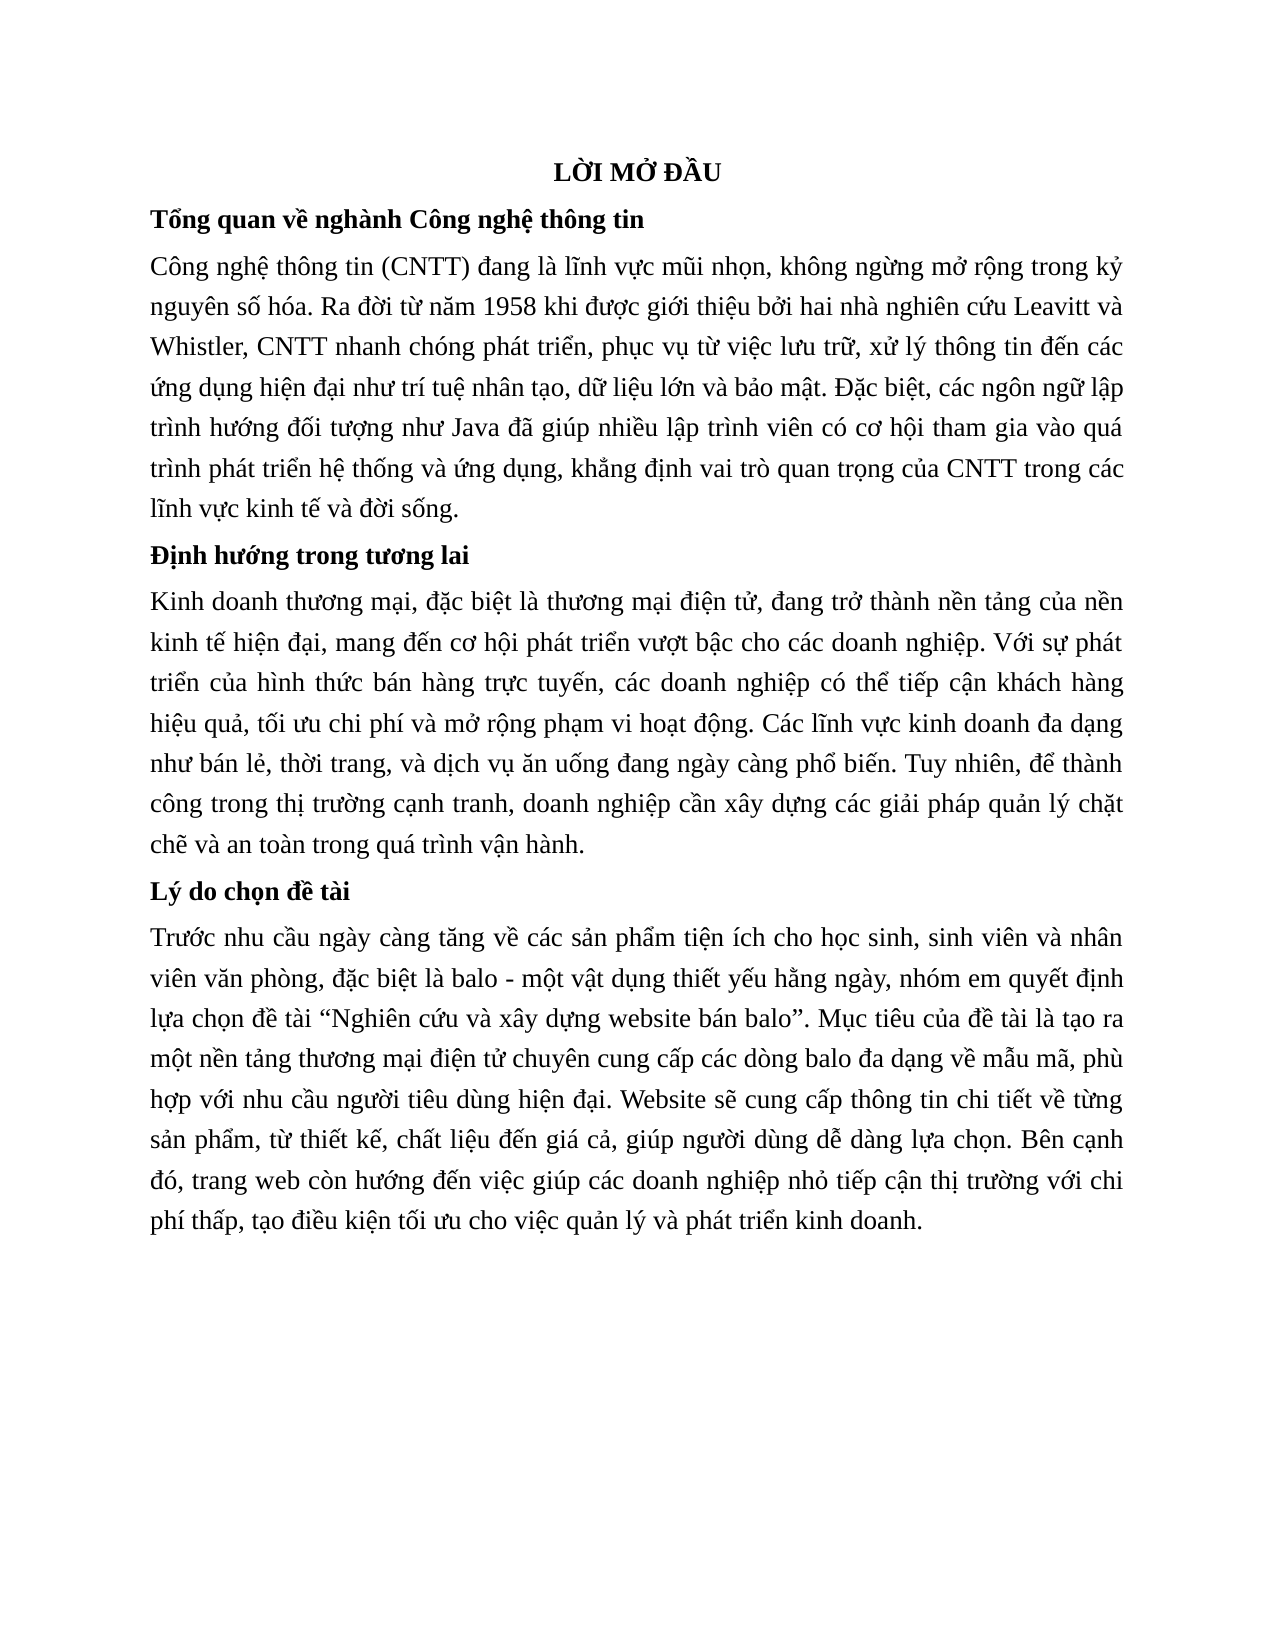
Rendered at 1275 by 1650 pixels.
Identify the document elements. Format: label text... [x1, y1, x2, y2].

text Lời mở đầu [150, 156, 1125, 187]
text Trước nhu cầu ngày càng tăng về các sản phẩm tiện ích cho học sinh, sinh viên và nhân viên văn phòng, đặc biệt là balo - một vật dụng thiết yếu hằng ngày, nhóm em quyết định lựa chọn đề tài “Nghiên cứu và xây dựng website bán balo”. Mục tiêu của đề tài là tạo ra một nền tảng thương mại điện tử chuyên cung cấp các dòng balo đa dạng về mẫu mã, phù hợp với nhu cầu người tiêu dùng hiện đại. Website sẽ cung cấp thông tin chi tiết về từng sản phẩm, từ thiết kế, chất liệu đến giá cả, giúp người dùng dễ dàng lựa chọn. Bên cạnh đó, trang web còn hướng đến việc giúp các doanh nghiệp nhỏ tiếp cận thị trường với chi phí thấp, tạo điều kiện tối ưu cho việc quản lý và phát triển kinh doanh. [150, 921, 1125, 1235]
text Tổng quan về nghành Công nghệ thông tin [150, 203, 1125, 234]
text Lý do chọn đề tài [150, 874, 1125, 906]
text Kinh doanh thương mại, đặc biệt là thương mại điện tử, đang trở thành nền tảng của nền kinh tế hiện đại, mang đến cơ hội phát triển vượt bậc cho các doanh nghiệp. Với sự phát triển của hình thức bán hàng trực tuyến, các doanh nghiệp có thể tiếp cận khách hàng hiệu quả, tối ưu chi phí và mở rộng phạm vi hoạt động. Các lĩnh vực kinh doanh đa dạng như bán lẻ, thời trang, và dịch vụ ăn uống đang ngày càng phổ biến. Tuy nhiên, để thành công trong thị trường cạnh tranh, doanh nghiệp cần xây dựng các giải pháp quản lý chặt chẽ và an toàn trong quá trình vận hành. [150, 585, 1125, 859]
text Công nghệ thông tin (CNTT) đang là lĩnh vực mũi nhọn, không ngừng mở rộng trong kỷ nguyên số hóa. Ra đời từ năm 1958 khi được giới thiệu bởi hai nhà nghiên cứu Leavitt và Whistler, CNTT nhanh chóng phát triển, phục vụ từ việc lưu trữ, xử lý thông tin đến các ứng dụng hiện đại như trí tuệ nhân tạo, dữ liệu lớn và bảo mật. Đặc biệt, các ngôn ngữ lập trình hướng đối tượng như Java đã giúp nhiều lập trình viên có cơ hội tham gia vào quá trình phát triển hệ thống và ứng dụng, khẳng định vai trò quan trọng của CNTT trong các lĩnh vực kinh tế và đời sống. [150, 249, 1125, 523]
text Định hướng trong tương lai [150, 539, 1125, 570]
